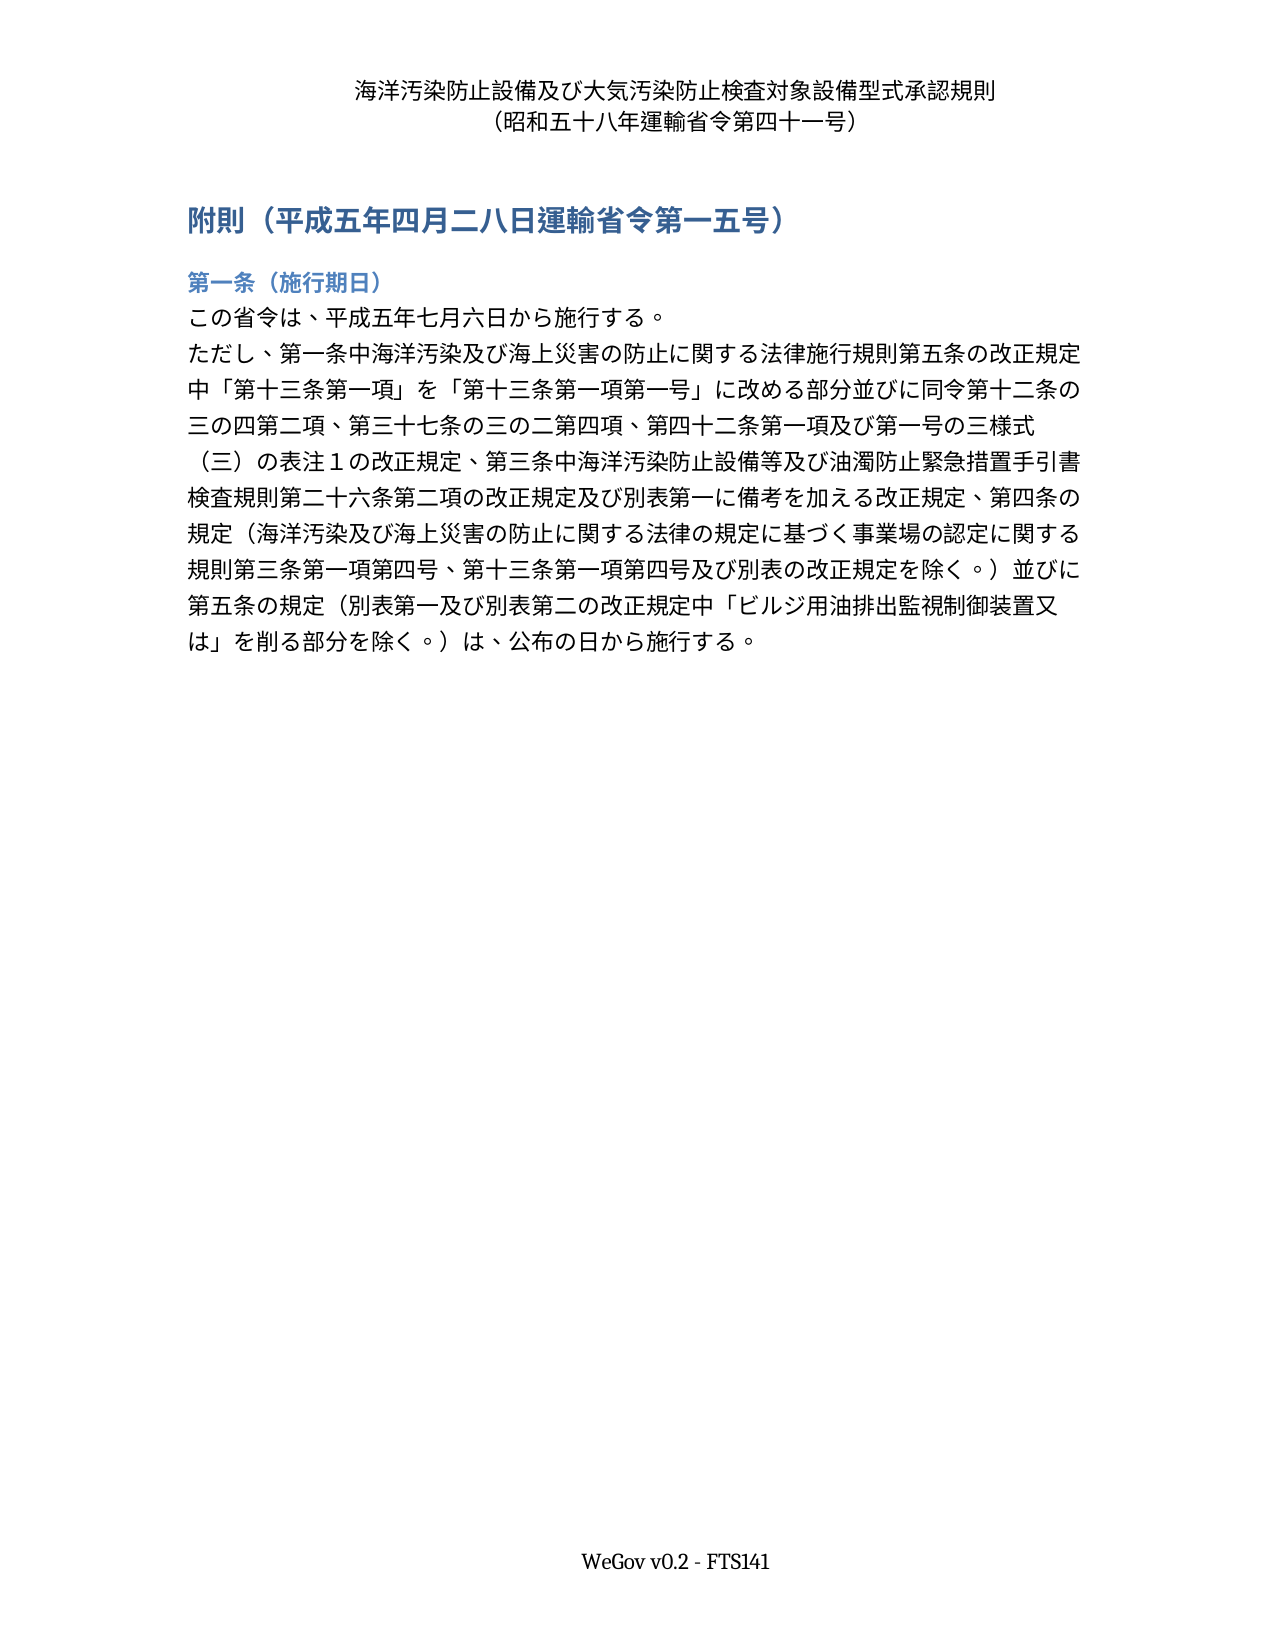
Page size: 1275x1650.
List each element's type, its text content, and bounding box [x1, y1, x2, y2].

text この省令は、平成五年七月六日から施行する。 ただし、第一条中海洋汚染及び海上災害の防止に関する法律施行規則第五条の改正規定中「第十三条第一項」を「第十三条第一項第一号」に改める部分並びに同令第十二条の三の四第二項、第三十七条の三の二第四項、第四十二条第一項及び第一号の三様式（三）の表注１の改正規定、第三条中海洋汚染防止設備等及び油濁防止緊急措置手引書検査規則第二十六条第二項の改正規定及び別表第一に備考を加える改正規定、第四条の規定（海洋汚染及び海上災害の防止に関する法律の規定に基づく事業場の認定に関する規則第三条第一項第四号、第十三条第一項第四号及び別表の改正規定を除く。）並びに第五条の規定（別表第一及び別表第二の改正規定中「ビルジ用油排出監視制御装置又は」を削る部分を除く。）は、公布の日から施行する。 [187, 302, 1087, 657]
subtitle 附則（平成五年四月二八日運輸省令第一五号） [187, 200, 1087, 240]
subtitle 第一条（施行期日） [187, 266, 1087, 298]
